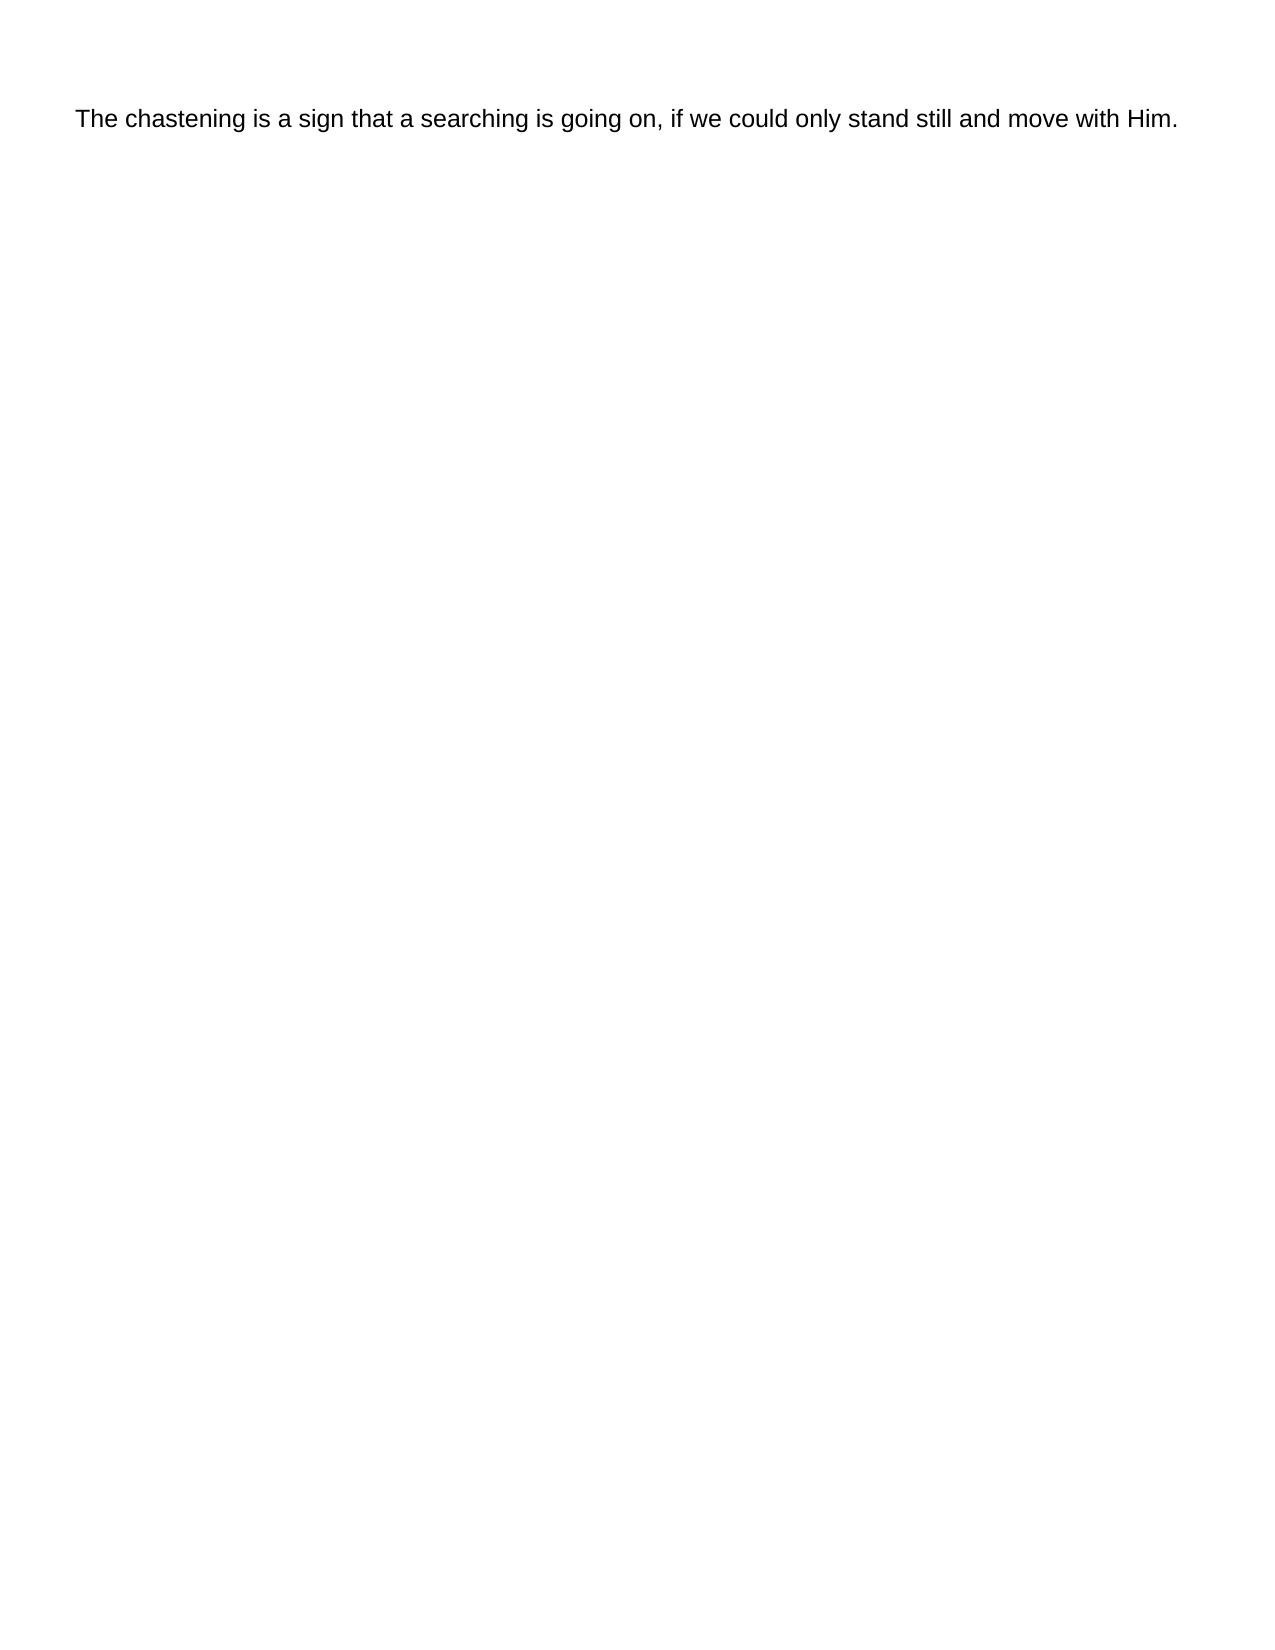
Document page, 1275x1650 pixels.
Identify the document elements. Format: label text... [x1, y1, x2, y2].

text The chastening is a sign that a searching is going on, if we could only stand still and move with Him. [75, 104, 1200, 132]
